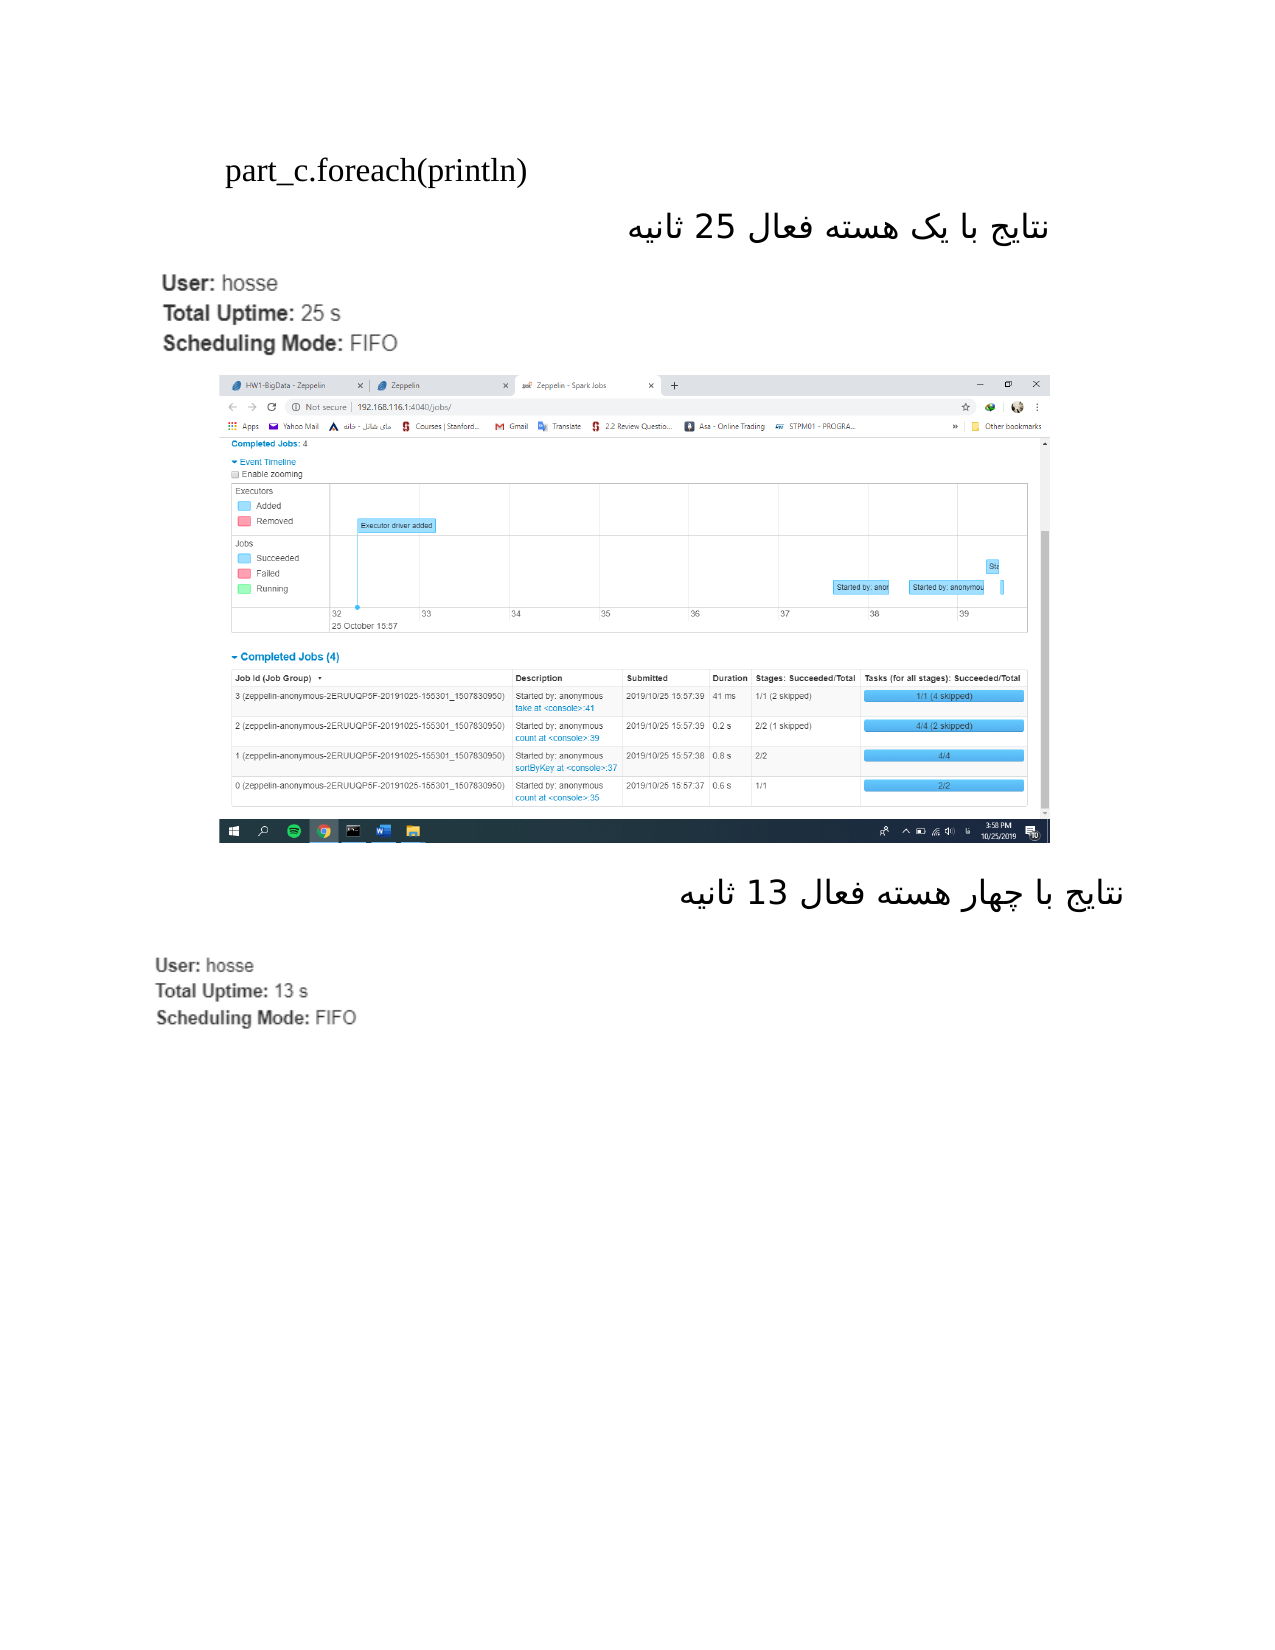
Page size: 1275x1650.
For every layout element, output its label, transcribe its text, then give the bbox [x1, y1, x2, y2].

picture [149, 265, 441, 362]
text نتایج با چهار هسته فعال 13 ثانیه [150, 873, 1125, 912]
list part_c.foreach(println) [225, 150, 1125, 188]
picture [219, 375, 1050, 843]
list نتایج با یک هسته فعال 25 ثانیه [150, 207, 1050, 246]
picture [149, 948, 393, 1033]
